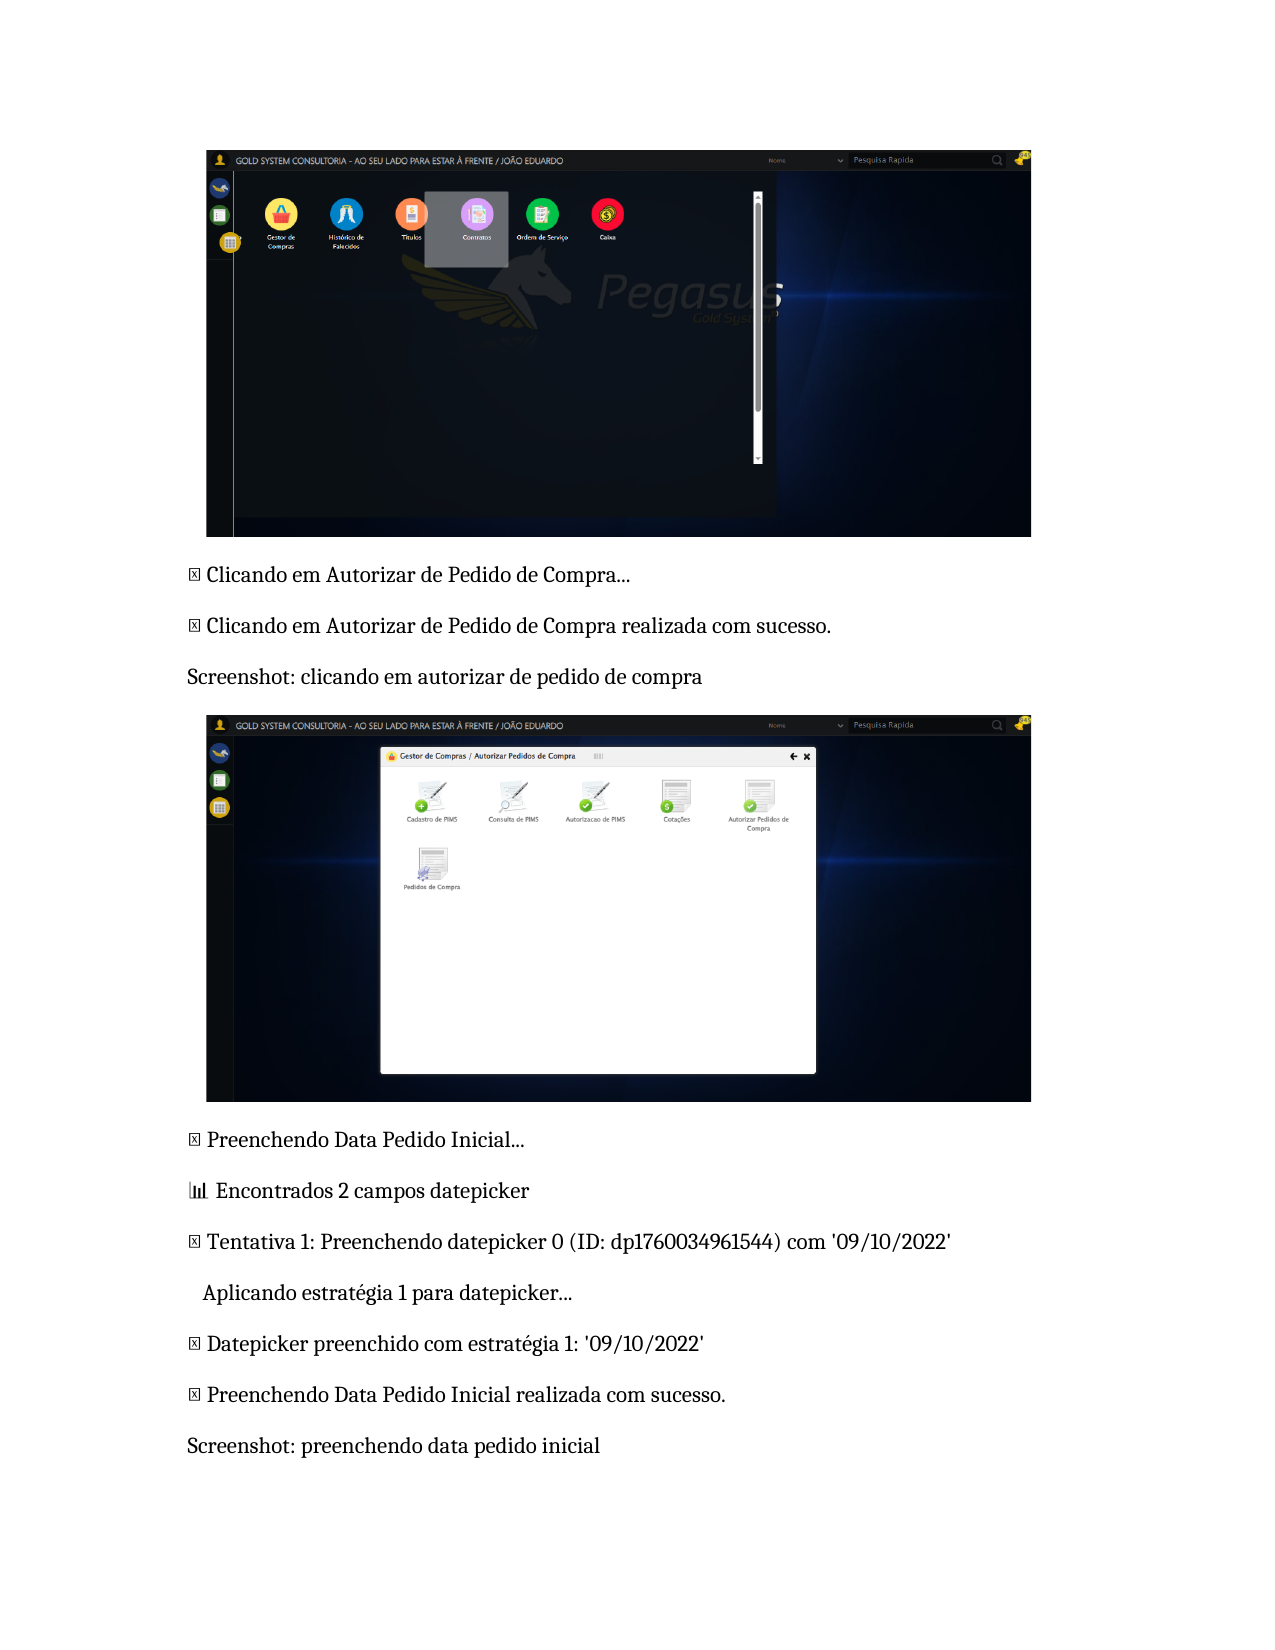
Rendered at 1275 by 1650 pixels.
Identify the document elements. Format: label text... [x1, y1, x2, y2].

picture [206, 715, 1032, 1102]
text ✅ Preenchendo Data Pedido Inicial realizada com sucesso. [187, 1382, 1087, 1408]
text 📊 Encontrados 2 campos datepicker [187, 1178, 1087, 1204]
text 🔄 Clicando em Autorizar de Pedido de Compra... [187, 562, 1087, 588]
text Aplicando estratégia 1 para datepicker... [187, 1280, 1087, 1306]
picture [206, 150, 1032, 537]
text 🎯 Tentativa 1: Preenchendo datepicker 0 (ID: dp1760034961544) com '09/10/2022' [187, 1229, 1087, 1255]
text Screenshot: preenchendo data pedido inicial [187, 1433, 1087, 1459]
text ✅ Clicando em Autorizar de Pedido de Compra realizada com sucesso. [187, 613, 1087, 639]
text Screenshot: clicando em autorizar de pedido de compra [187, 664, 1087, 690]
text 🔄 Preenchendo Data Pedido Inicial... [187, 1127, 1087, 1153]
text ✅ Datepicker preenchido com estratégia 1: '09/10/2022' [187, 1331, 1087, 1357]
